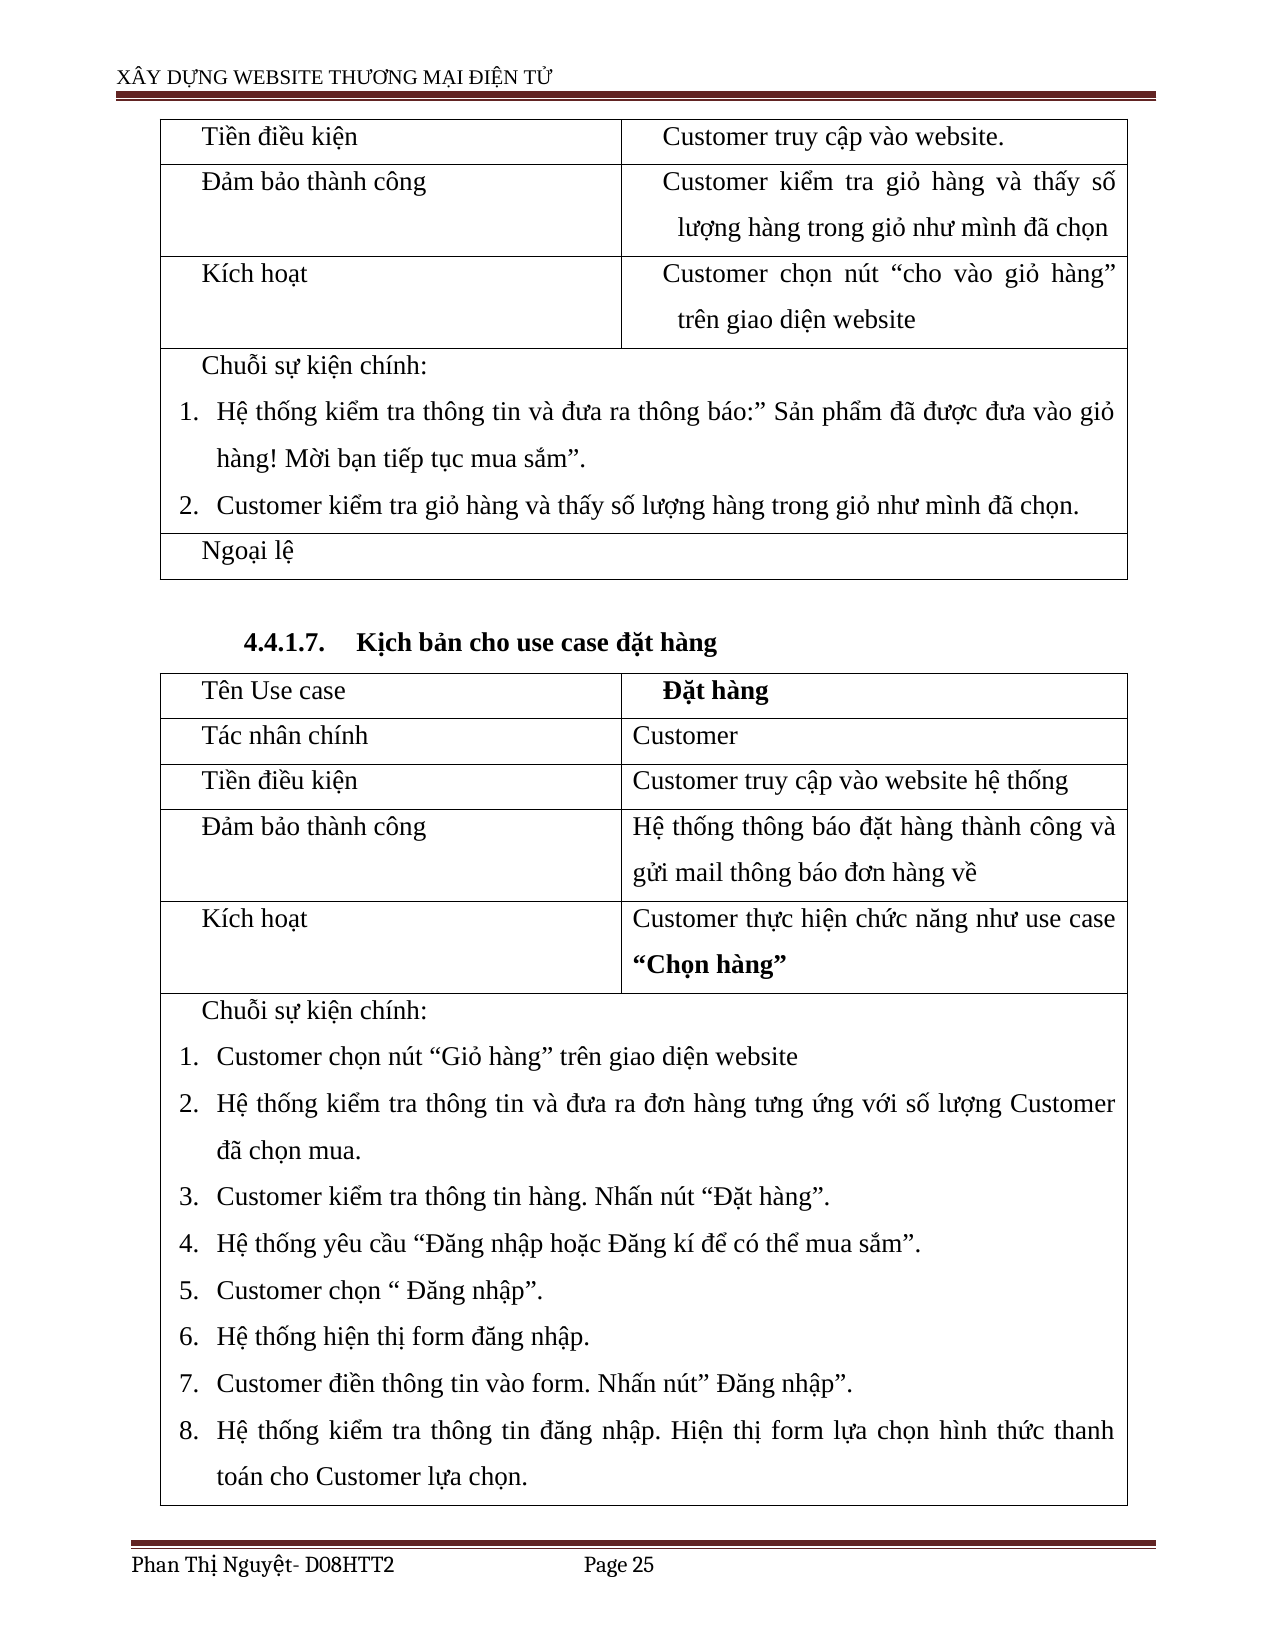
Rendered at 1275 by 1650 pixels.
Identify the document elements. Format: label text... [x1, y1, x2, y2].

table_cell Customer truy cập vào website hệ thống [622, 765, 1127, 809]
table_cell Tiền điều kiện [161, 120, 621, 164]
table_cell Đảm bảo thành công [161, 810, 621, 901]
table_cell Customer [622, 719, 1127, 763]
table_cell Đảm bảo thành công [161, 165, 621, 256]
table_cell Tiền điều kiện [161, 765, 621, 809]
list Kịch bản cho use case đặt hàng [244, 626, 1156, 657]
table_header Đặt hàng [622, 674, 1127, 718]
table_cell Customer thực hiện chức năng như use case “Chọn hàng” [622, 902, 1127, 993]
table_cell Customer truy cập vào website. [622, 120, 1127, 164]
table_cell Tác nhân chính [161, 719, 621, 763]
table_cell Customer chọn nút “cho vào giỏ hàng” trên giao diện website [622, 257, 1127, 348]
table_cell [161, 994, 1127, 1505]
table_header Tên Use case [161, 674, 621, 718]
table_cell Kích hoạt [161, 902, 621, 993]
table_cell Chuỗi sự kiện chính: Hệ thống kiểm tra thông tin và đưa ra thông báo:” Sản phẩm đã được đưa vào giỏ hàng! Mời bạn tiếp tục mua sắm”. Customer kiểm tra giỏ hàng và thấy số lượng hàng trong giỏ như mình đã chọn. [161, 349, 1127, 533]
table_cell Customer kiểm tra giỏ hàng và thấy số lượng hàng trong giỏ như mình đã chọn [622, 165, 1127, 256]
table_cell Hệ thống thông báo đặt hàng thành công và gửi mail thông báo đơn hàng về [622, 810, 1127, 901]
table_cell Kích hoạt [161, 257, 621, 348]
table_cell Ngoại lệ [161, 534, 1127, 578]
